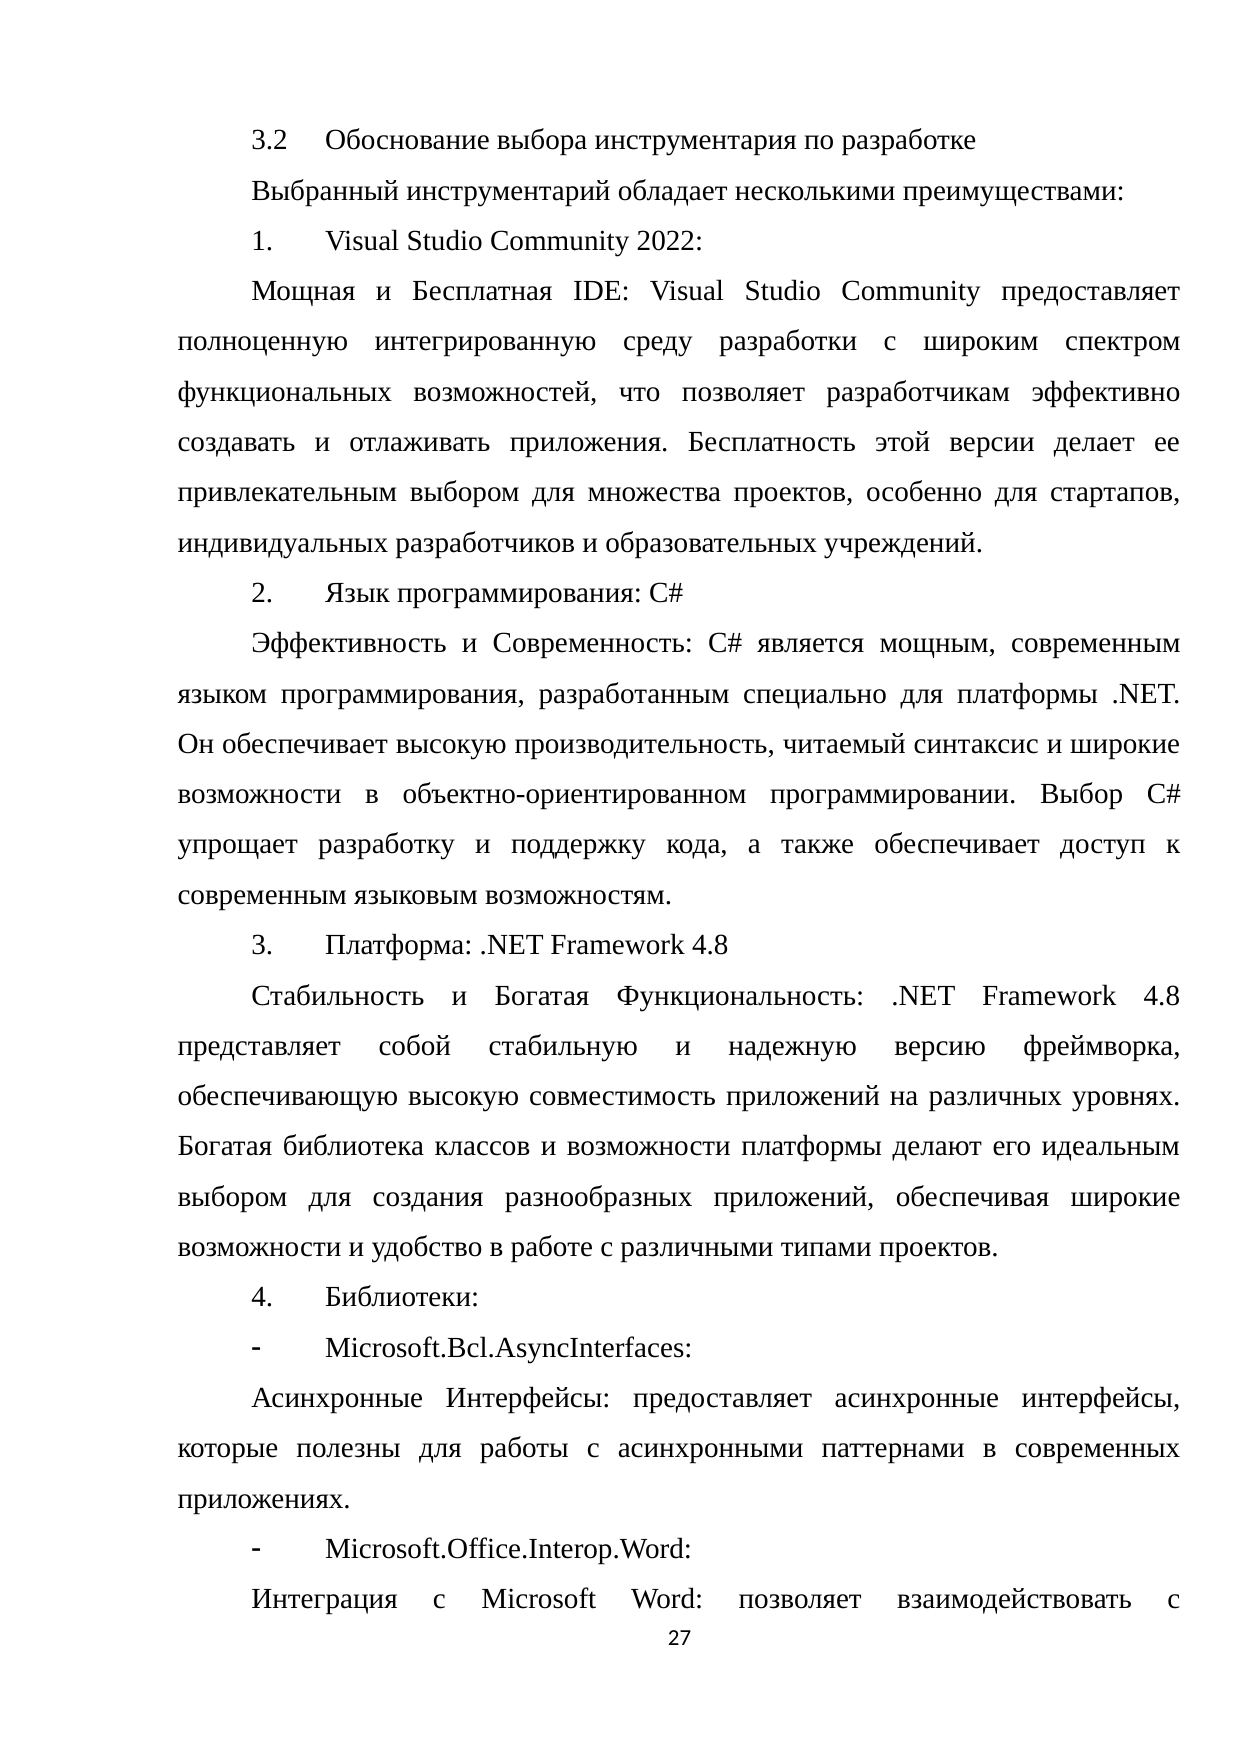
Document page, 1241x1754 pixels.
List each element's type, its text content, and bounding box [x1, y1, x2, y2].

text Эффективность и Современность: C# является мощным, современным языком программирования, разработанным специально для платформы .NET. Он обеспечивает высокую производительность, читаемый синтаксис и широкие возможности в объектно-ориентированном программировании. Выбор C# упрощает разработку и поддержку кода, а также обеспечивает доступ к современным языковым возможностям. [177, 625, 1181, 911]
list Обоснование выбора инструментария по разработке [177, 122, 1181, 156]
text Мощная и Бесплатная IDE: Visual Studio Community предоставляет полноценную интегрированную среду разработки с широким спектром функциональных возможностей, что позволяет разработчикам эффективно создавать и отлаживать приложения. Бесплатность этой версии делает ее привлекательным выбором для множества проектов, особенно для стартапов, индивидуальных разработчиков и образовательных учреждений. [177, 273, 1181, 558]
list Язык программирования: C# [177, 575, 1181, 609]
text Асинхронные Интерфейсы: предоставляет асинхронные интерфейсы, которые полезны для работы с асинхронными паттернами в современных приложениях. [177, 1380, 1181, 1514]
list Платформа: .NET Framework 4.8 [177, 927, 1181, 961]
list Microsoft.Bcl.AsyncInterfaces: [177, 1330, 1181, 1363]
text Выбранный инструментарий обладает несколькими преимуществами: [177, 173, 1181, 206]
text Стабильность и Богатая Функциональность: .NET Framework 4.8 представляет собой стабильную и надежную версию фреймворка, обеспечивающую высокую совместимость приложений на различных уровнях. Богатая библиотека классов и возможности платформы делают его идеальным выбором для создания разнообразных приложений, обеспечивая широкие возможности и удобство в работе с различными типами проектов. [177, 978, 1181, 1263]
list Библиотеки: [177, 1279, 1181, 1313]
list Visual Studio Community 2022: [177, 223, 1181, 256]
list Microsoft.Office.Interop.Word: [177, 1531, 1181, 1565]
